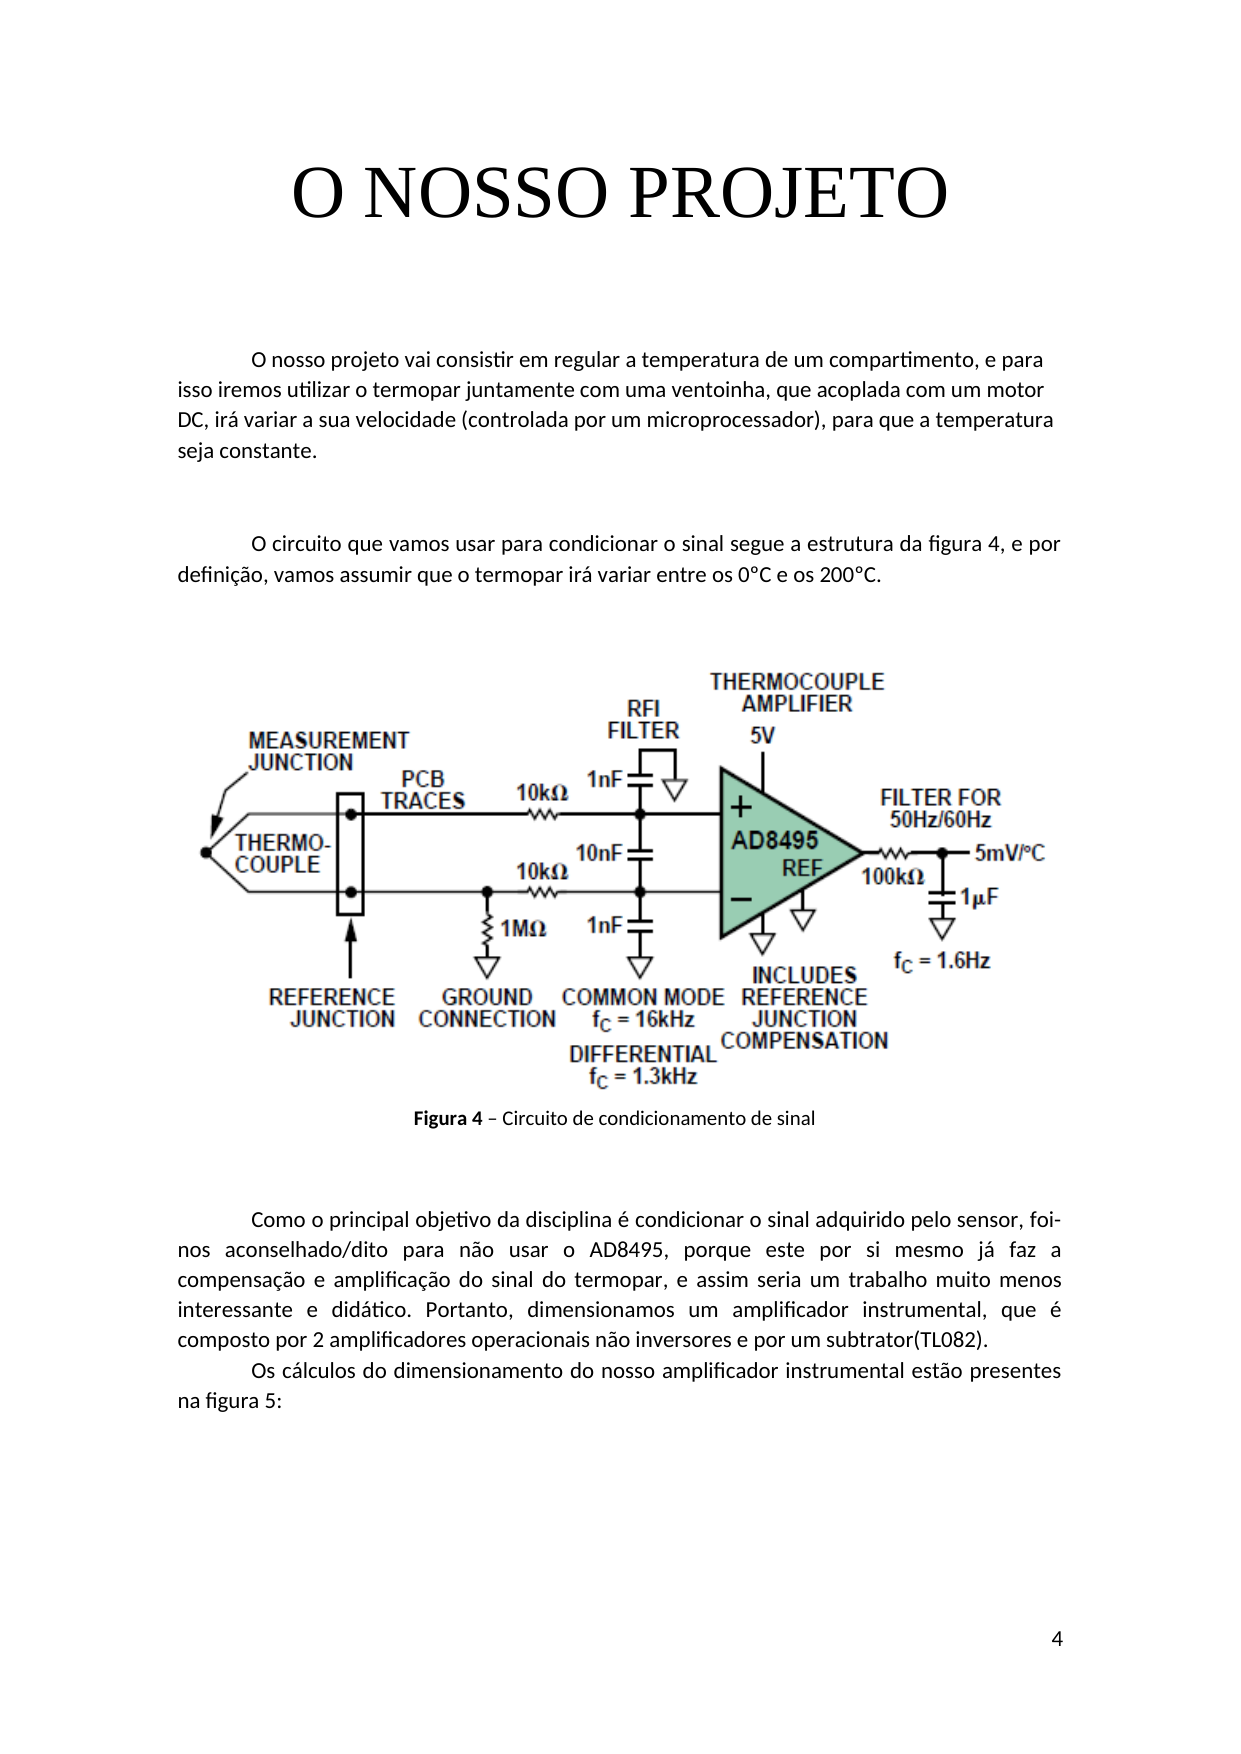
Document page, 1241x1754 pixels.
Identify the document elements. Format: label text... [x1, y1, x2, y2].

title O NOSSO PROJETO [177, 148, 1063, 234]
text Como o principal objetivo da disciplina é condicionar o sinal adquirido pelo sensor, foi-nos aconselhado/dito para não usar o AD8495, porque este por si mesmo já faz a compensação e amplificação do sinal do termopar, e assim seria um trabalho muito menos interessante e didático. Portanto, dimensionamos um amplificador instrumental, que é composto por 2 amplificadores operacionais não inversores e por um subtrator(TL082). [177, 1205, 1063, 1353]
text O nosso projeto vai consistir em regular a temperatura de um compartimento, e para isso iremos utilizar o termopar juntamente com uma ventoinha, que acoplada com um motor DC, irá variar a sua velocidade (controlada por um microprocessador), para que a temperatura seja constante. [177, 345, 1063, 464]
picture [177, 670, 1049, 1093]
text Os cálculos do dimensionamento do nosso amplificador instrumental estão presentes na figura 5: [177, 1356, 1063, 1414]
text O circuito que vamos usar para condicionar o sinal segue a estrutura da figura 4, e por definição, vamos assumir que o termopar irá variar entre os 0ºC e os 200ºC. [177, 529, 1063, 588]
